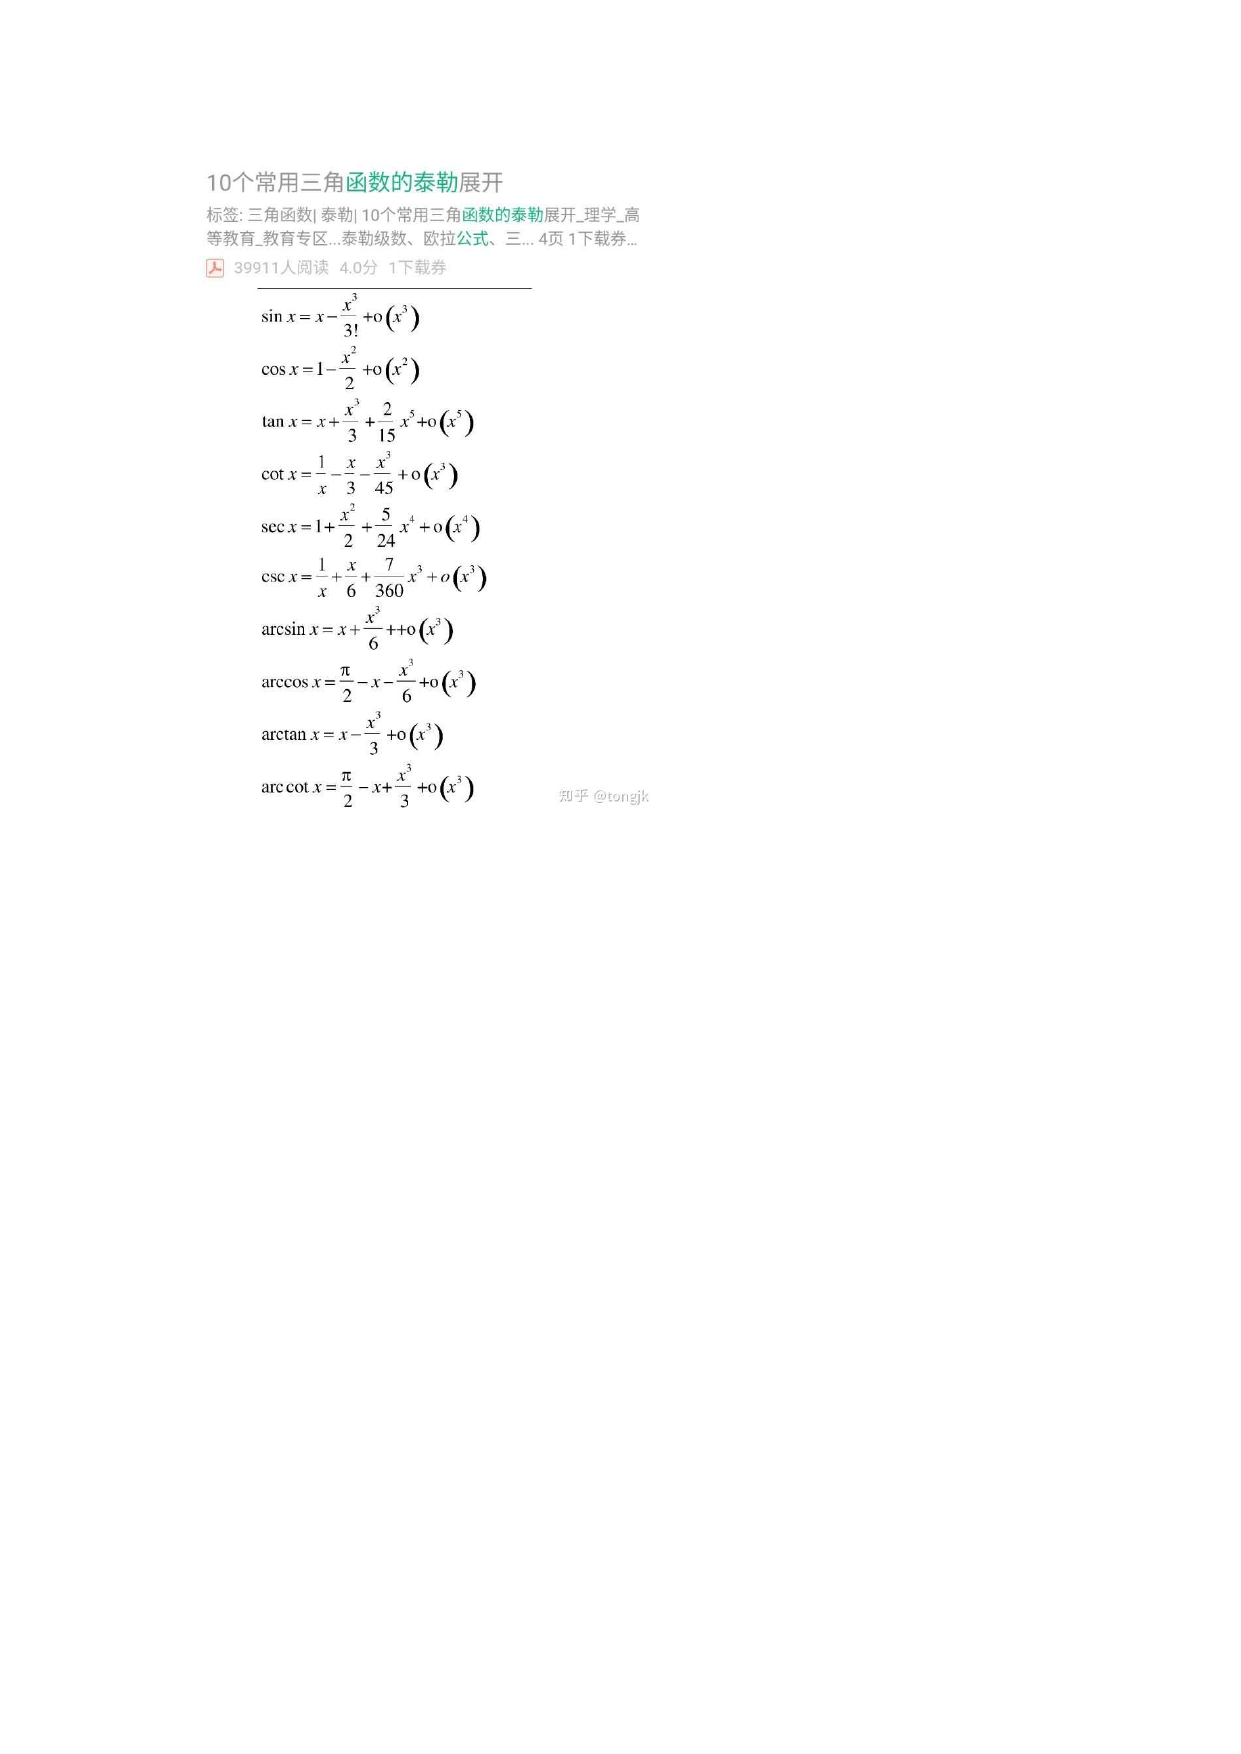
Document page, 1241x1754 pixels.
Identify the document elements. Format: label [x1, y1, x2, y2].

picture [187, 162, 660, 817]
